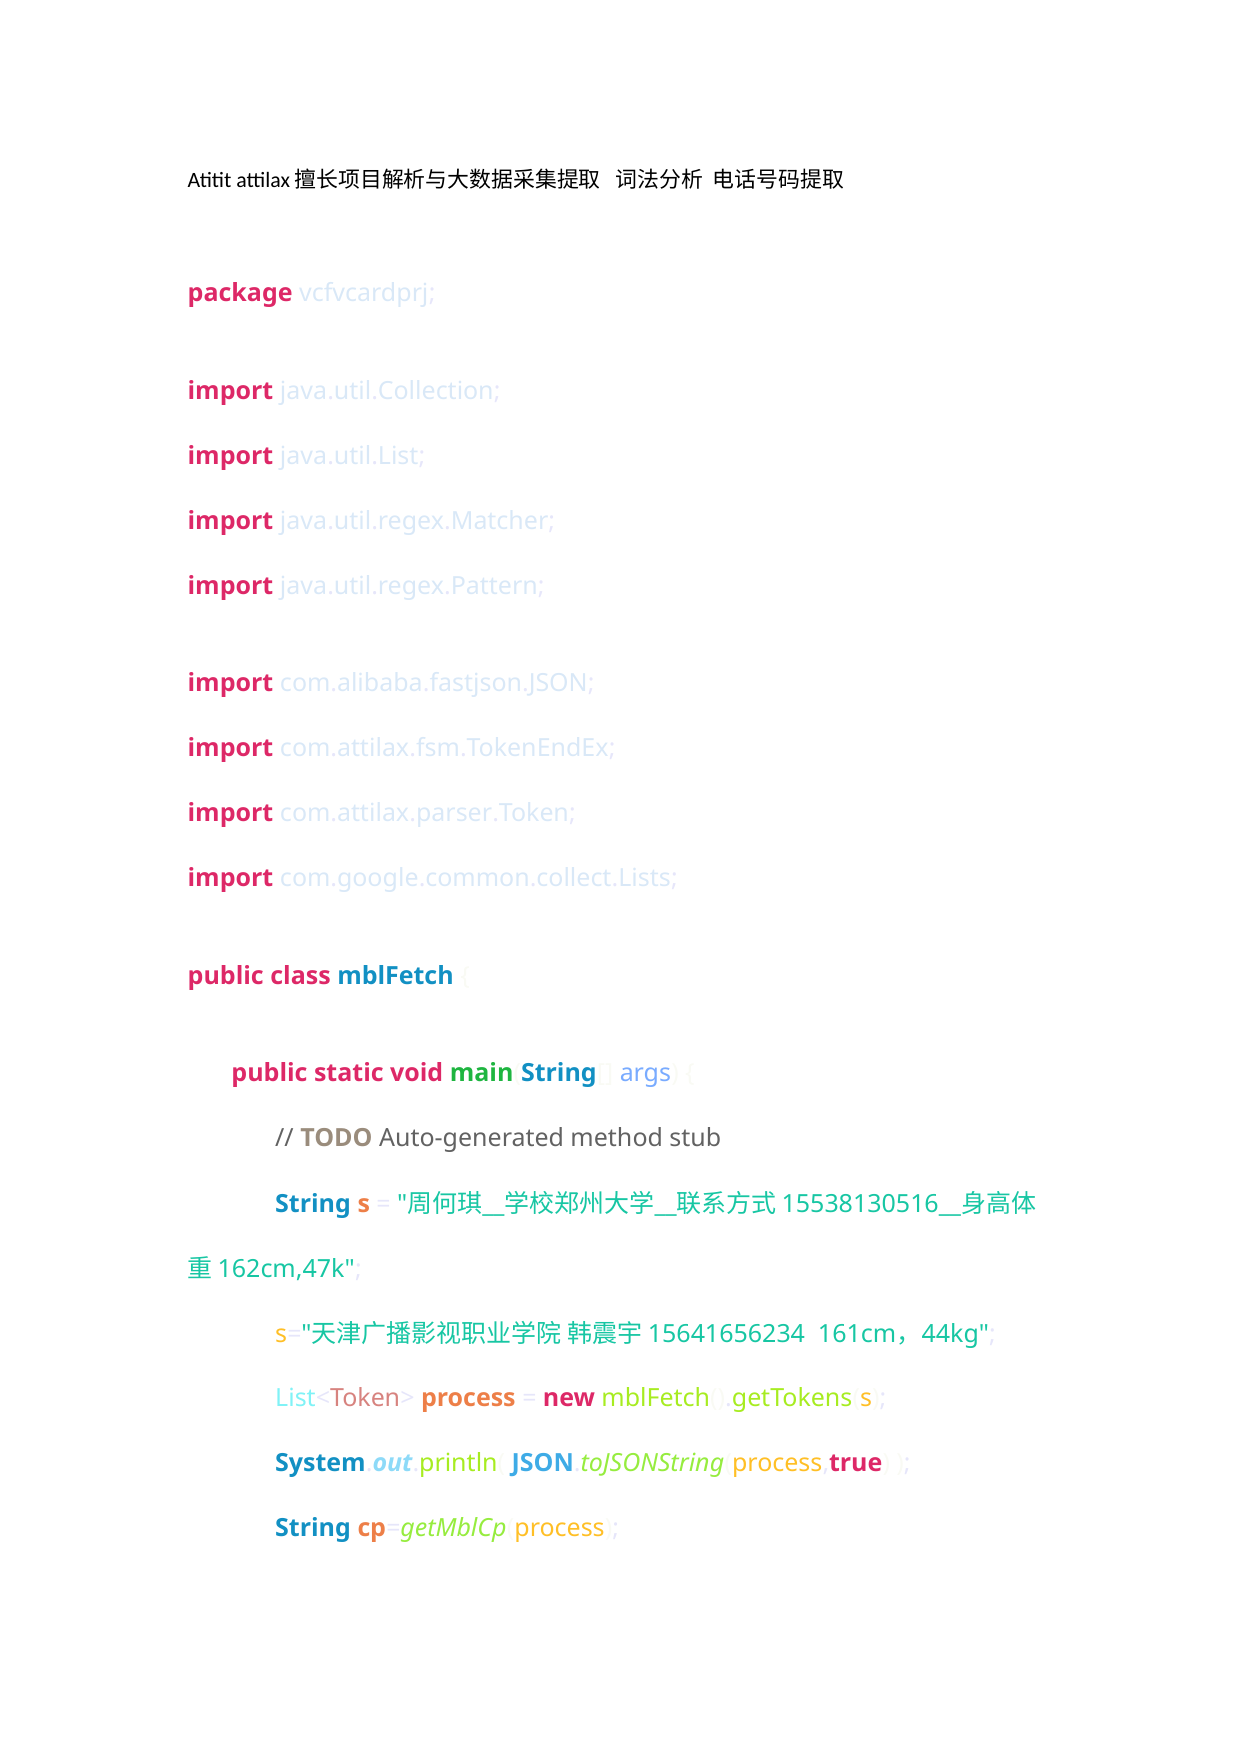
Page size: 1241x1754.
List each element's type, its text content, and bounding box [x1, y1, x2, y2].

text public static void main(String[] args) { [187, 1039, 1053, 1104]
text import java.util.Collection; [187, 357, 1053, 422]
text package vcfvcardprj; [187, 259, 1053, 324]
text String s = "周何琪__学校郑州大学__联系方式15538130516__身高体重162cm,47k"; [187, 1169, 1053, 1299]
text import com.alibaba.fastjson.JSON; [187, 649, 1053, 714]
text System.out.println( JSON.toJSONString(process,true) ); [187, 1429, 1053, 1494]
text // TODO Auto-generated method stub [187, 1104, 1053, 1169]
text import java.util.List; [187, 422, 1053, 487]
text import com.attilax.fsm.TokenEndEx; [187, 714, 1053, 779]
text import java.util.regex.Pattern; [187, 552, 1053, 617]
text import com.google.common.collect.Lists; [187, 844, 1053, 909]
text import com.attilax.parser.Token; [187, 779, 1053, 844]
text Atitit attilax擅长项目解析与大数据采集提取 词法分析 电话号码提取 [187, 162, 1053, 194]
text s="天津广播影视职业学院 韩震宇 15641656234 161cm，44kg"; [187, 1299, 1053, 1364]
text public class mblFetch { [187, 942, 1053, 1007]
text import java.util.regex.Matcher; [187, 487, 1053, 552]
text String cp=getMblCp(process); [187, 1494, 1053, 1559]
text List<Token> process = new mblFetch().getTokens(s); [187, 1364, 1053, 1429]
